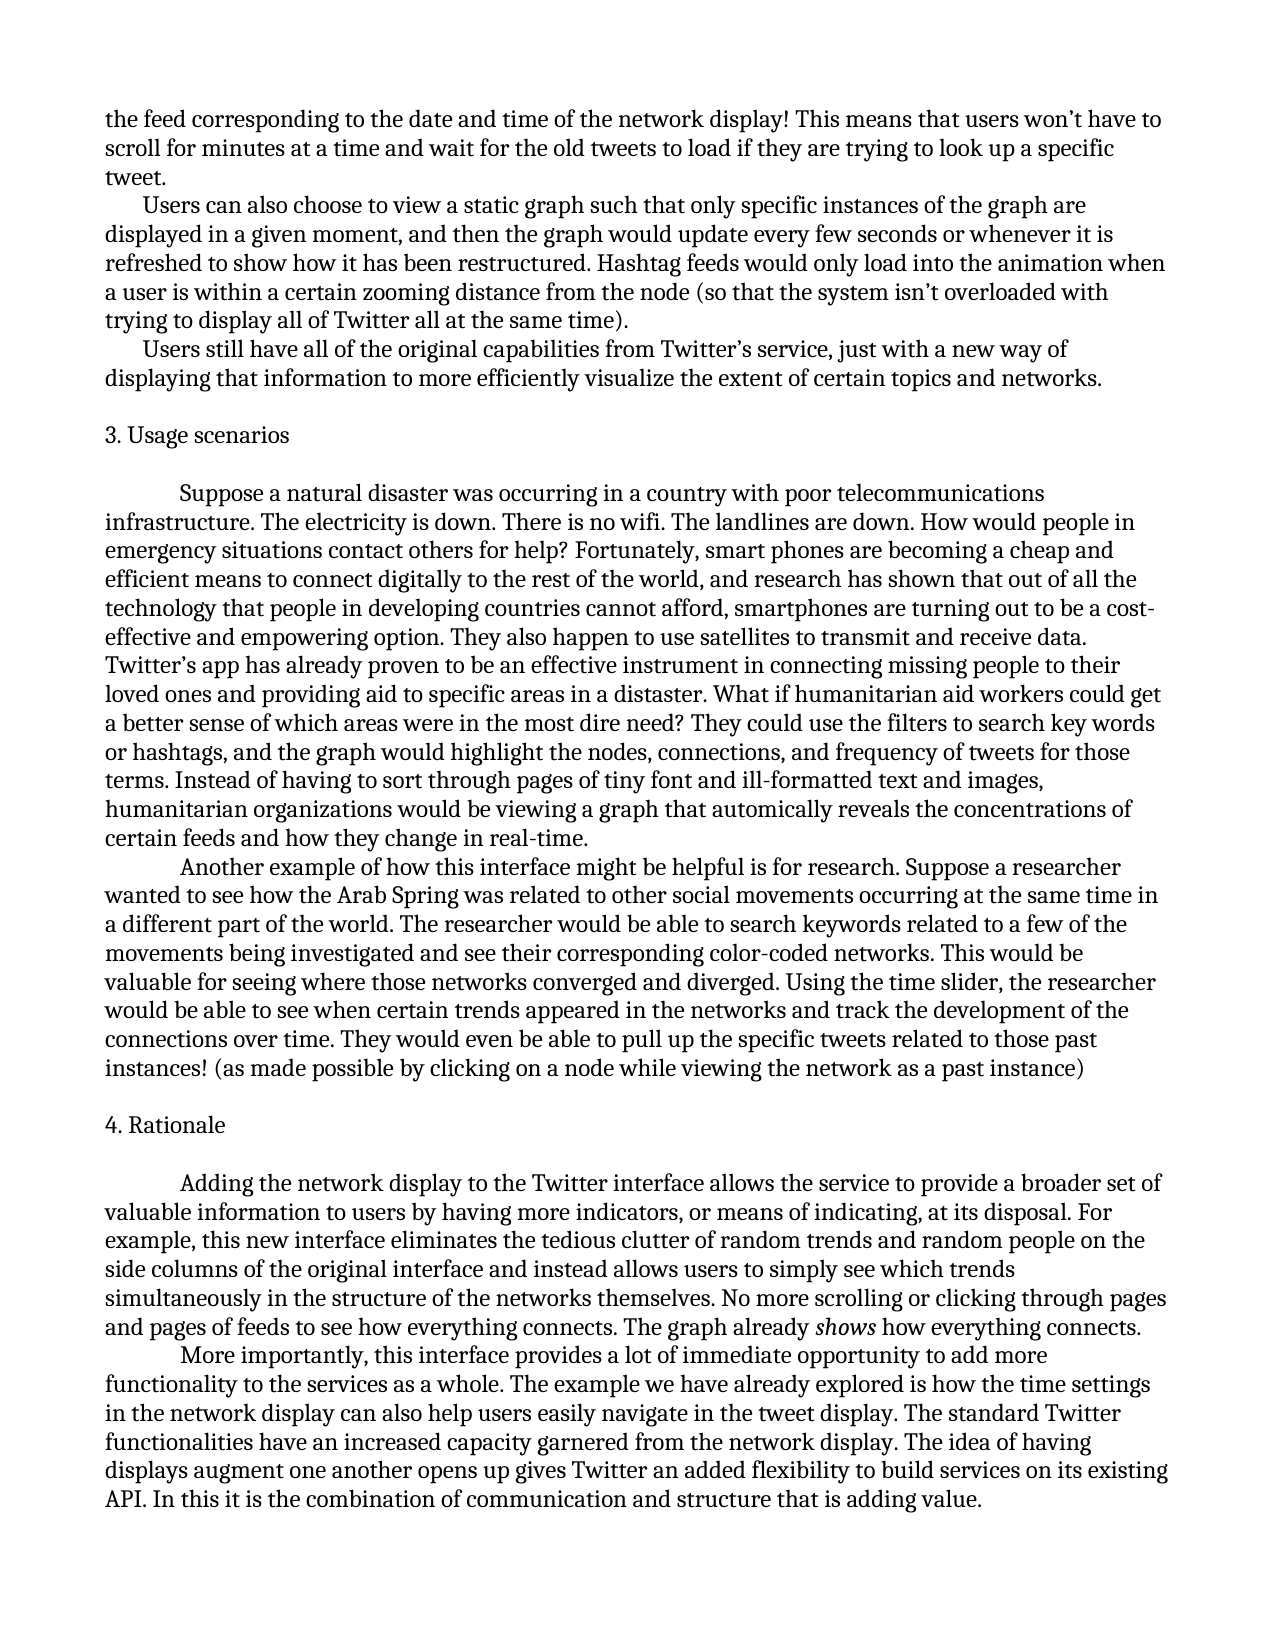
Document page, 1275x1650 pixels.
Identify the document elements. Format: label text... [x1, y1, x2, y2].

text Another example of how this interface might be helpful is for research. Suppose a researcher wanted to see how the Arab Spring was related to other social movements occurring at the same time in a different part of the world. The researcher would be able to search keywords related to a few of the movements being investigated and see their corresponding color-coded networks. This would be valuable for seeing where those networks converged and diverged. Using the time slider, the researcher would be able to see when certain trends appeared in the networks and track the development of the connections over time. They would even be able to pull up the specific tweets related to those past instances! (as made possible by clicking on a node while viewing the network as a past instance) [105, 852, 1170, 1082]
text 3. Usage scenarios [105, 421, 1170, 450]
text More importantly, this interface provides a lot of immediate opportunity to add more functionality to the services as a whole. The example we have already explored is how the time settings in the network display can also help users easily navigate in the tweet display. The standard Twitter functionalities have an increased capacity garnered from the network display. The idea of having displays augment one another opens up gives Twitter an added flexibility to build services on its existing API. In this it is the combination of communication and structure that is adding value. [105, 1341, 1170, 1514]
text Suppose a natural disaster was occurring in a country with poor telecommunications infrastructure. The electricity is down. There is no wifi. The landlines are down. How would people in emergency situations contact others for help? Fortunately, smart phones are becoming a cheap and efficient means to connect digitally to the rest of the world, and research has shown that out of all the technology that people in developing countries cannot afford, smartphones are turning out to be a cost-effective and empowering option. They also happen to use satellites to transmit and receive data. Twitter’s app has already proven to be an effective instrument in connecting missing people to their loved ones and providing aid to specific areas in a distaster. What if humanitarian aid workers could get a better sense of which areas were in the most dire need? They could use the filters to search key words or hashtags, and the graph would highlight the nodes, connections, and frequency of tweets for those terms. Instead of having to sort through pages of tiny font and ill-formatted text and images, humanitarian organizations would be viewing a graph that automically reveals the concentrations of certain feeds and how they change in real-time. [105, 479, 1170, 852]
text 4. Rationale [105, 1111, 1170, 1140]
text Adding the network display to the Twitter interface allows the service to provide a broader set of valuable information to users by having more indicators, or means of indicating, at its disposal. For example, this new interface eliminates the tedious clutter of random trends and random people on the side columns of the original interface and instead allows users to simply see which trends simultaneously in the structure of the networks themselves. No more scrolling or clicking through pages and pages of feeds to see how everything connects. The graph already shows how everything connects. [105, 1169, 1170, 1341]
